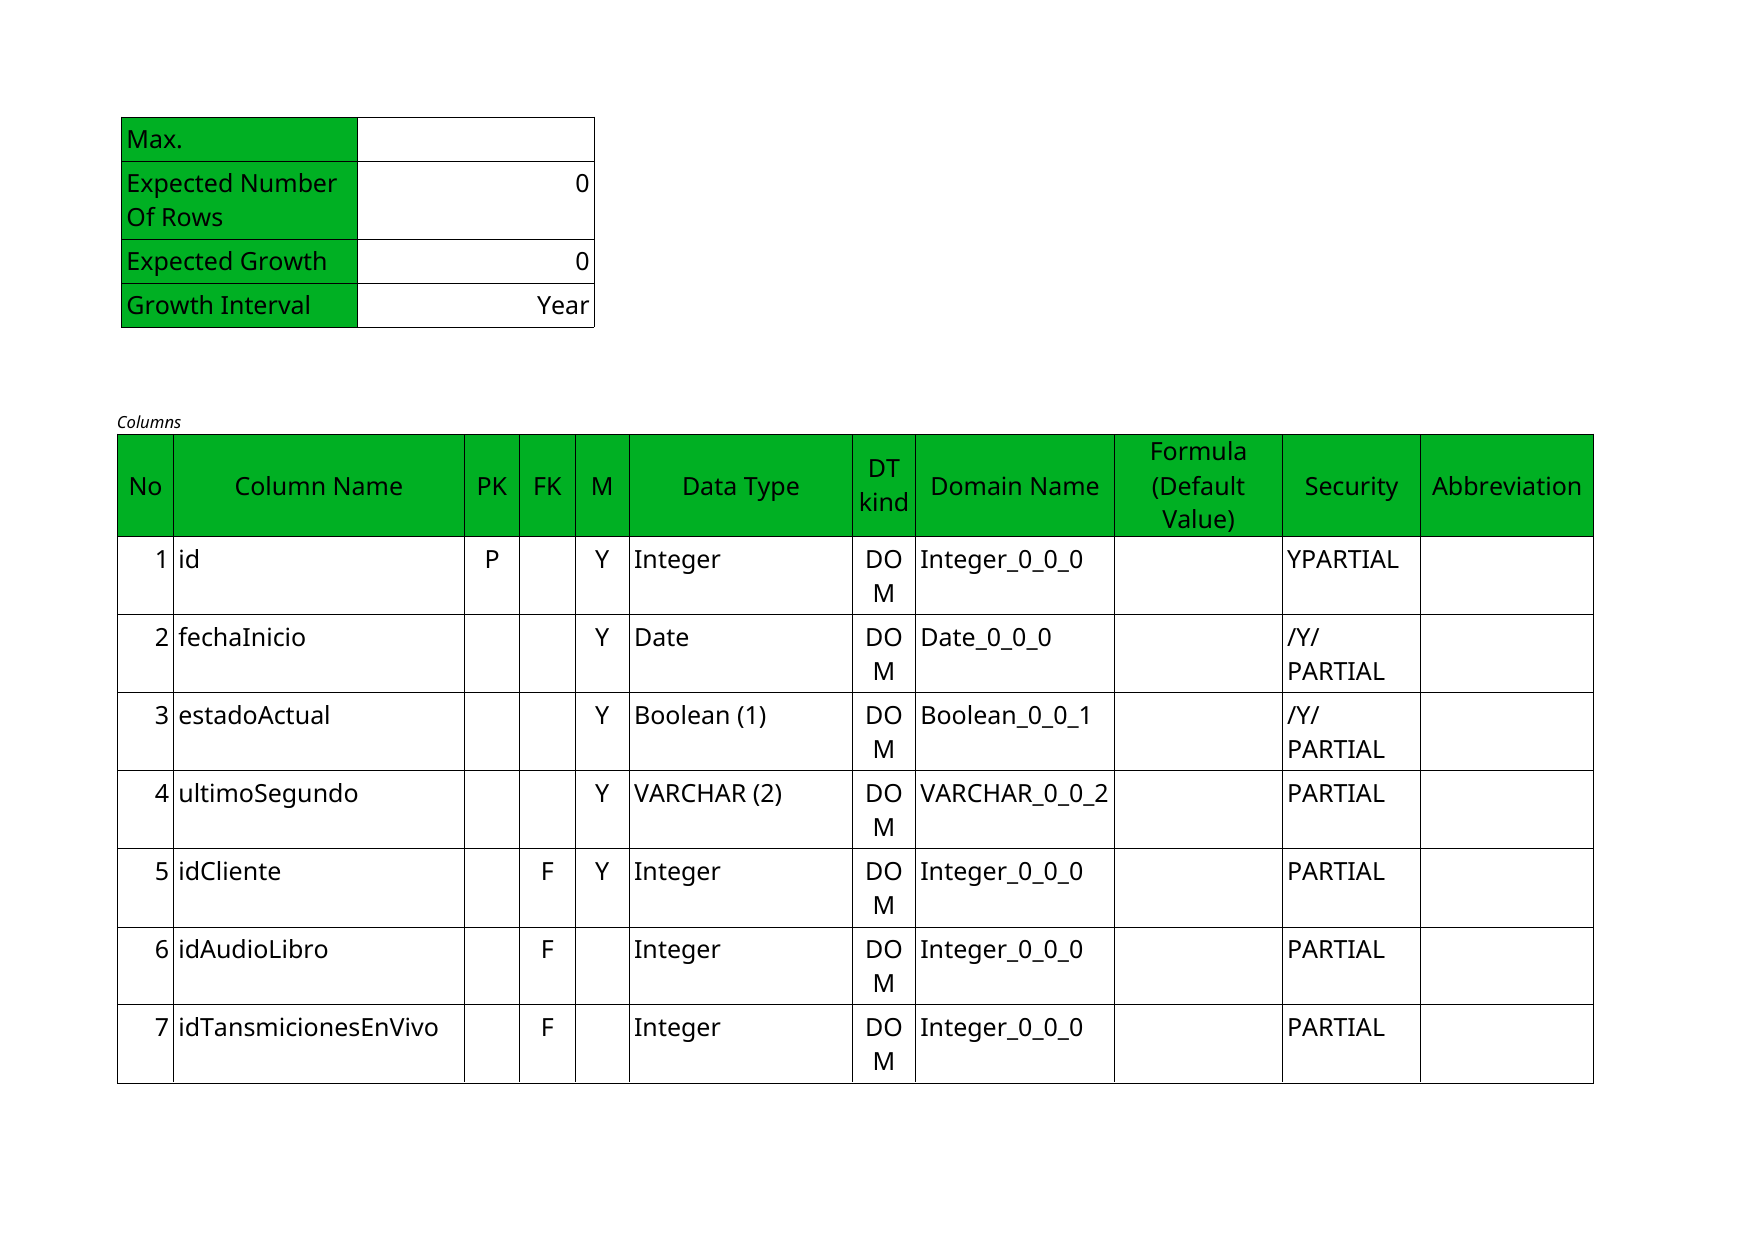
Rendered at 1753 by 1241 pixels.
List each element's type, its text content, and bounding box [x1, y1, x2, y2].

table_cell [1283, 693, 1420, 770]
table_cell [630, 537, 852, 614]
text Columns [117, 411, 1635, 433]
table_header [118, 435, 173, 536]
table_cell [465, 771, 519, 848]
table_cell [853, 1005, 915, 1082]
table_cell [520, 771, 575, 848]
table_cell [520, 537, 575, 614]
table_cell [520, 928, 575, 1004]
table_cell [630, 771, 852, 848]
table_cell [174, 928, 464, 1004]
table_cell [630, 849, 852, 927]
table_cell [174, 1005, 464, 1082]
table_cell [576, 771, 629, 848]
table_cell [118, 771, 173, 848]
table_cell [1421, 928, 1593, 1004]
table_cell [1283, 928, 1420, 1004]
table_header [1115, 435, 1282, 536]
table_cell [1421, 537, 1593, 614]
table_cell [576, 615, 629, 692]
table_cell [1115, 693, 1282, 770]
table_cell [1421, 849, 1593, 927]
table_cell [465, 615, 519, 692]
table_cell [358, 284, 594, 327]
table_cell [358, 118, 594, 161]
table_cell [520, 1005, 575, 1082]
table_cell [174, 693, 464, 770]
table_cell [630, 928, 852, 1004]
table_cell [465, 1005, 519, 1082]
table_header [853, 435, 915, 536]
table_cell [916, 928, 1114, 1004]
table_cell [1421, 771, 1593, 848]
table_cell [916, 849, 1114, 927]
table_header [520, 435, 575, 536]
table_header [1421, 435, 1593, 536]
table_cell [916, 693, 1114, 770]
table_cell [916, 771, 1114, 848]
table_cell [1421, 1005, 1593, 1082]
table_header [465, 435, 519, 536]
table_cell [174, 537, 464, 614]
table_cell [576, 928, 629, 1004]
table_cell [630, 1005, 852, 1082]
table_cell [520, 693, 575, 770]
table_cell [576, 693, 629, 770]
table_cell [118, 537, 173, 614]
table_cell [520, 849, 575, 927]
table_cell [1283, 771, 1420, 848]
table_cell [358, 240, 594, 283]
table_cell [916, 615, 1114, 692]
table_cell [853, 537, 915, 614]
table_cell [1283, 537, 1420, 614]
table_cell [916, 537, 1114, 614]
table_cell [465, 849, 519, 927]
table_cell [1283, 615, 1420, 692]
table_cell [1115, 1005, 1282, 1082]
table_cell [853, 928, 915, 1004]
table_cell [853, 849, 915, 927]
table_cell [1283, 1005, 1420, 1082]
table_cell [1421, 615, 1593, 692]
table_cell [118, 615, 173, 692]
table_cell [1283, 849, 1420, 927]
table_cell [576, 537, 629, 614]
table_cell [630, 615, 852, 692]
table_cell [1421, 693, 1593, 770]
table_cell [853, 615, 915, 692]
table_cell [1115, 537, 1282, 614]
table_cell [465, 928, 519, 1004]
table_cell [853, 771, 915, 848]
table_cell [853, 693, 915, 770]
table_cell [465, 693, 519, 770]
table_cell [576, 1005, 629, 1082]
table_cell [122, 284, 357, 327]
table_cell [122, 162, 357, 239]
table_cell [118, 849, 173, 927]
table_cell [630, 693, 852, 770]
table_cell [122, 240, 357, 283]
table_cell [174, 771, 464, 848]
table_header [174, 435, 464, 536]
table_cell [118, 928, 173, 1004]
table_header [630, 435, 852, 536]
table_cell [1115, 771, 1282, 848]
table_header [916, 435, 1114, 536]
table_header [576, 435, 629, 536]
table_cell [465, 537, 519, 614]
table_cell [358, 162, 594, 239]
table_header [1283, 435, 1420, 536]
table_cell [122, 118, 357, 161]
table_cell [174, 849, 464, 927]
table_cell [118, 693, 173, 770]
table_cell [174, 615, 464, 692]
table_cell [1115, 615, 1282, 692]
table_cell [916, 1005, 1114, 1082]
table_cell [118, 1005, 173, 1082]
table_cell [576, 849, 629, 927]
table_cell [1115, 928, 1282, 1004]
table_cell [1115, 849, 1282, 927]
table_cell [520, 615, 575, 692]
